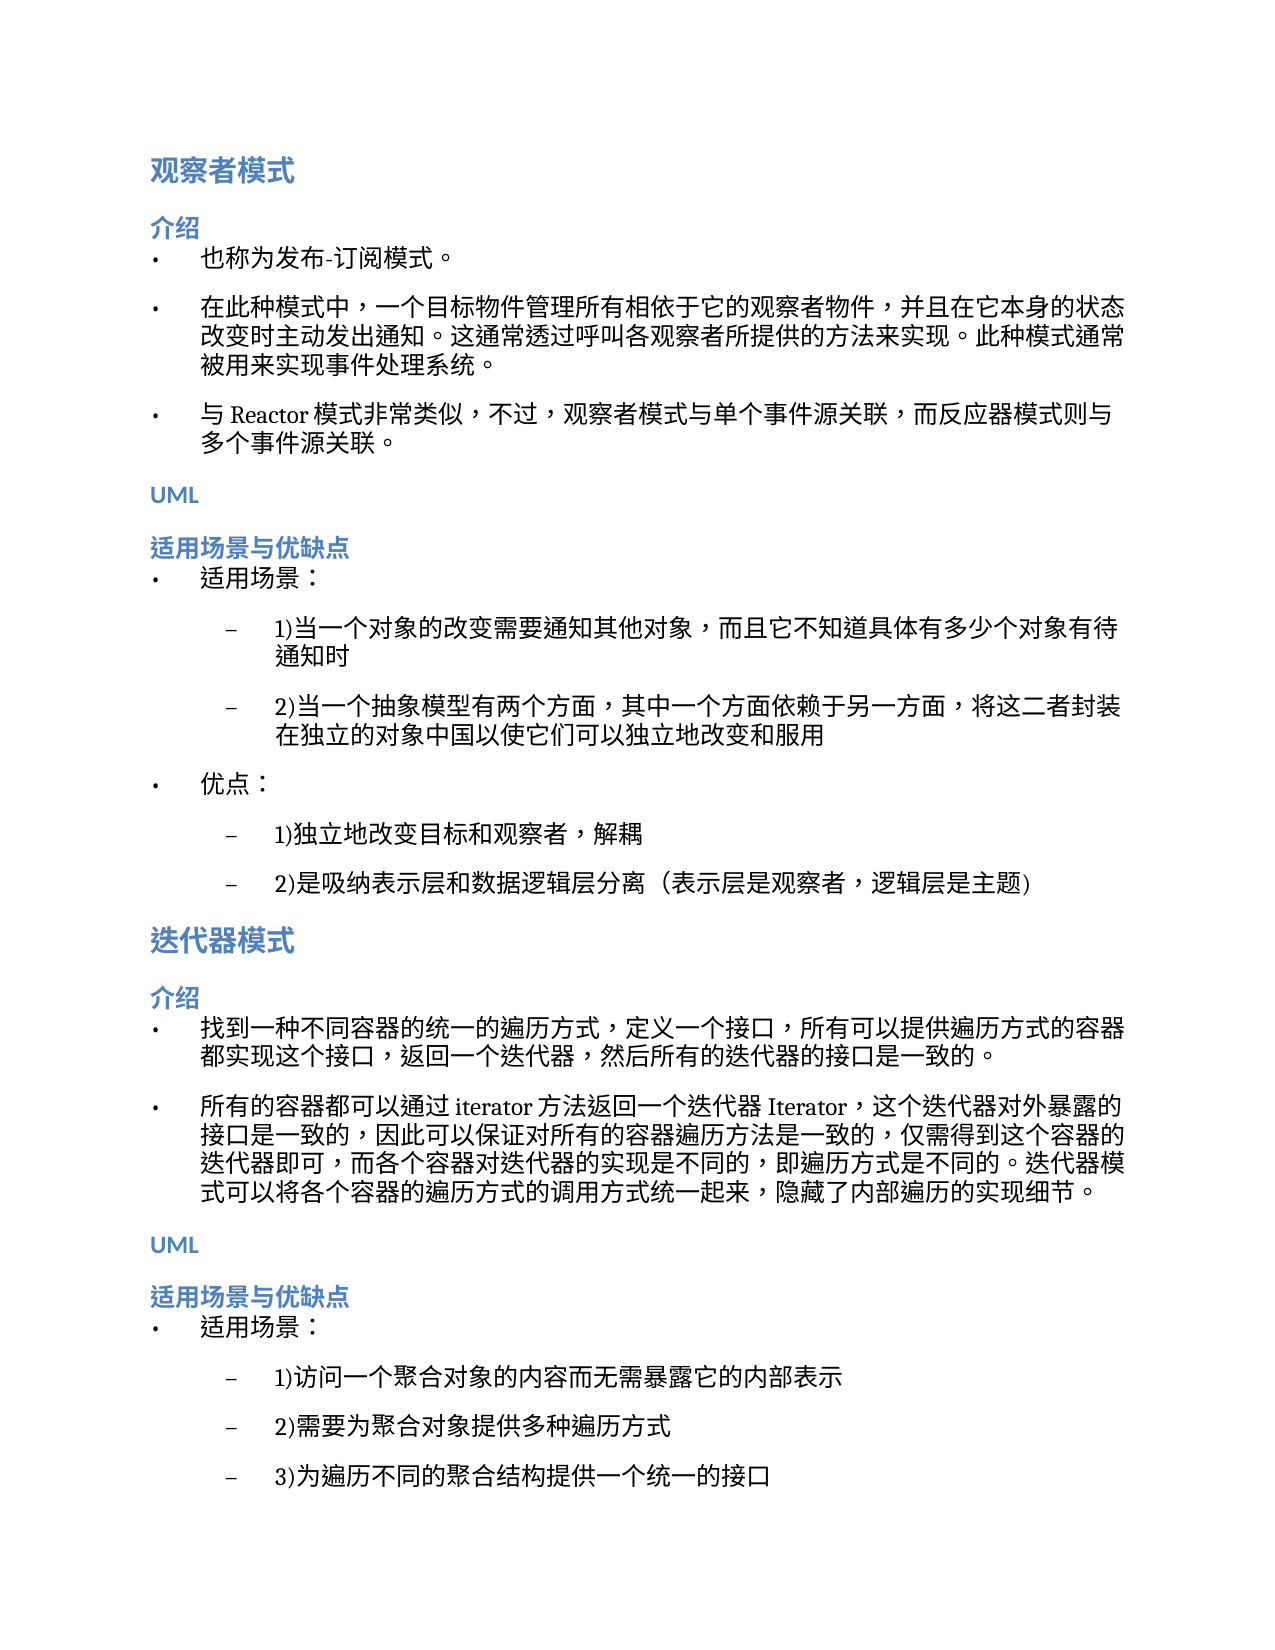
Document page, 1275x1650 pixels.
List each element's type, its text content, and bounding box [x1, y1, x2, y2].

subtitle 观察者模式 [150, 150, 1125, 190]
list 优点： [150, 771, 1125, 800]
subtitle 介绍 [150, 211, 1125, 244]
list 3)为遍历不同的聚合结构提供一个统一的接口 [225, 1463, 1125, 1492]
list 适用场景： [150, 565, 1125, 594]
subtitle 适用场景与优缺点 [150, 1280, 1125, 1314]
subtitle 适用场景与优缺点 [150, 531, 1125, 565]
list 与Reactor模式非常类似，不过，观察者模式与单个事件源关联，而反应器模式则与多个事件源关联。 [150, 401, 1125, 459]
list 在此种模式中，一个目标物件管理所有相依于它的观察者物件，并且在它本身的状态改变时主动发出通知。这通常透过呼叫各观察者所提供的方法来实现。此种模式通常被用来实现事件处理系统。 [150, 294, 1125, 380]
list 1)独立地改变目标和观察者，解耦 [225, 821, 1125, 849]
list 所有的容器都可以通过iterator方法返回一个迭代器Iterator，这个迭代器对外暴露的接口是一致的，因此可以保证对所有的容器遍历方法是一致的，仅需得到这个容器的迭代器即可，而各个容器对迭代器的实现是不同的，即遍历方式是不同的。迭代器模式可以将各个容器的遍历方式的调用方式统一起来，隐藏了内部遍历的实现细节。 [150, 1093, 1125, 1208]
subtitle UML [150, 1229, 1125, 1259]
list 1)当一个对象的改变需要通知其他对象，而且它不知道具体有多少个对象有待通知时 [225, 614, 1125, 672]
subtitle 介绍 [150, 981, 1125, 1014]
list 找到一种不同容器的统一的遍历方式，定义一个接口，所有可以提供遍历方式的容器都实现这个接口，返回一个迭代器，然后所有的迭代器的接口是一致的。 [150, 1014, 1125, 1072]
list 也称为发布-订阅模式。 [150, 244, 1125, 273]
subtitle UML [150, 479, 1125, 510]
list 1)访问一个聚合对象的内容而无需暴露它的内部表示 [225, 1364, 1125, 1392]
list 2)需要为聚合对象提供多种遍历方式 [225, 1413, 1125, 1442]
list 2)是吸纳表示层和数据逻辑层分离（表示层是观察者，逻辑层是主题) [225, 870, 1125, 899]
subtitle 迭代器模式 [150, 920, 1125, 960]
list 适用场景： [150, 1314, 1125, 1343]
list 2)当一个抽象模型有两个方面，其中一个方面依赖于另一方面，将这二者封装在独立的对象中国以使它们可以独立地改变和服用 [225, 693, 1125, 750]
